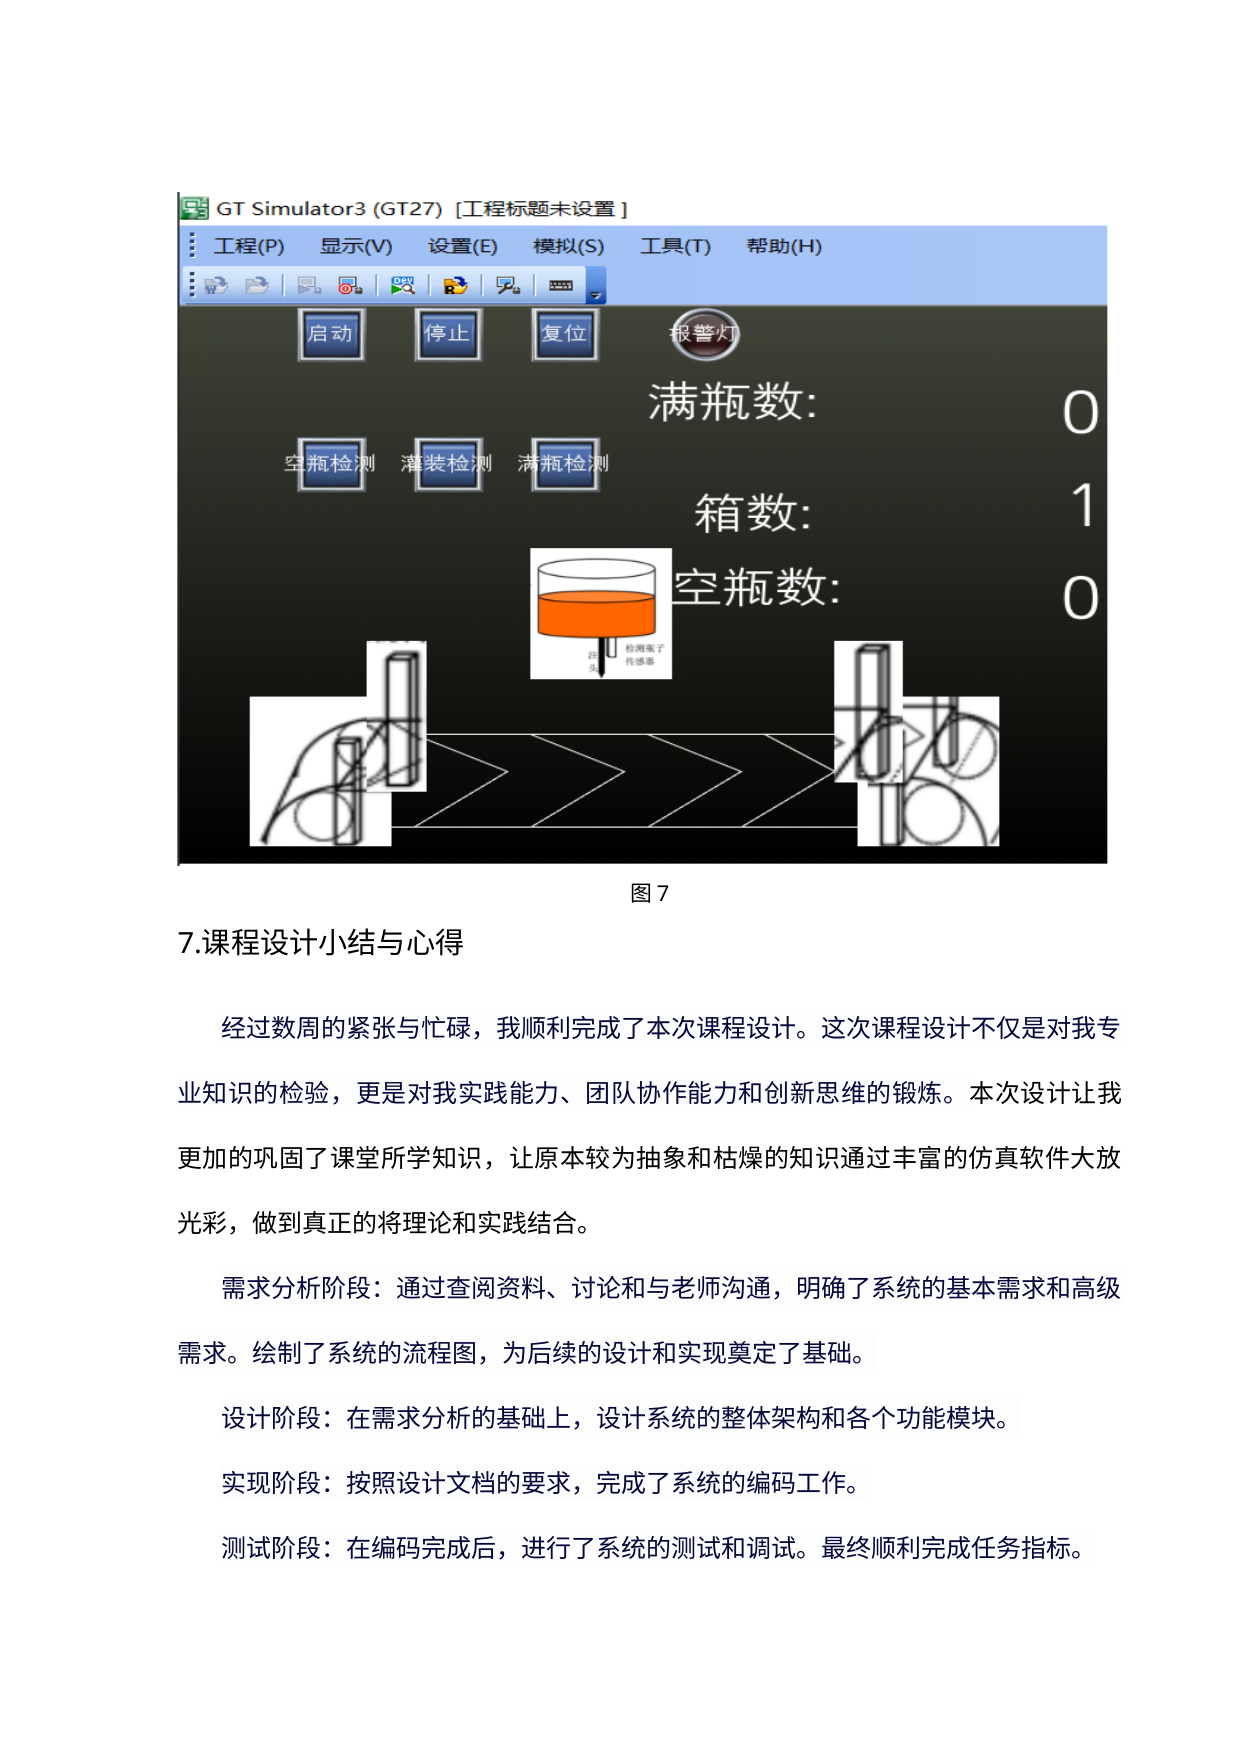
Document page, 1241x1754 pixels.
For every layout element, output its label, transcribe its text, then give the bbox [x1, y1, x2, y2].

list 实现阶段：按照设计文档的要求，完成了系统的编码工作。 [177, 1449, 1122, 1514]
list 需求分析阶段：通过查阅资料、讨论和与老师沟通，明确了系统的基本需求和高级需求。绘制了系统的流程图，为后续的设计和实现奠定了基础。 [177, 1254, 1122, 1384]
text 经过数周的紧张与忙碌，我顺利完成了本次课程设计。这次课程设计不仅是对我专业知识的检验，更是对我实践能力、团队协作能力和创新思维的锻炼。本次设计让我更加的巩固了课堂所学知识，让原本较为抽象和枯燥的知识通过丰富的仿真软件大放光彩，做到真正的将理论和实践结合。 [177, 994, 1122, 1254]
text 图7 [177, 875, 1122, 908]
list 设计阶段：在需求分析的基础上，设计系统的整体架构和各个功能模块。 [177, 1384, 1122, 1449]
text 7.课程设计小结与心得 [177, 908, 1122, 973]
list 测试阶段：在编码完成后，进行了系统的测试和调试。最终顺利完成任务指标。 [177, 1514, 1122, 1579]
picture [177, 192, 1108, 866]
